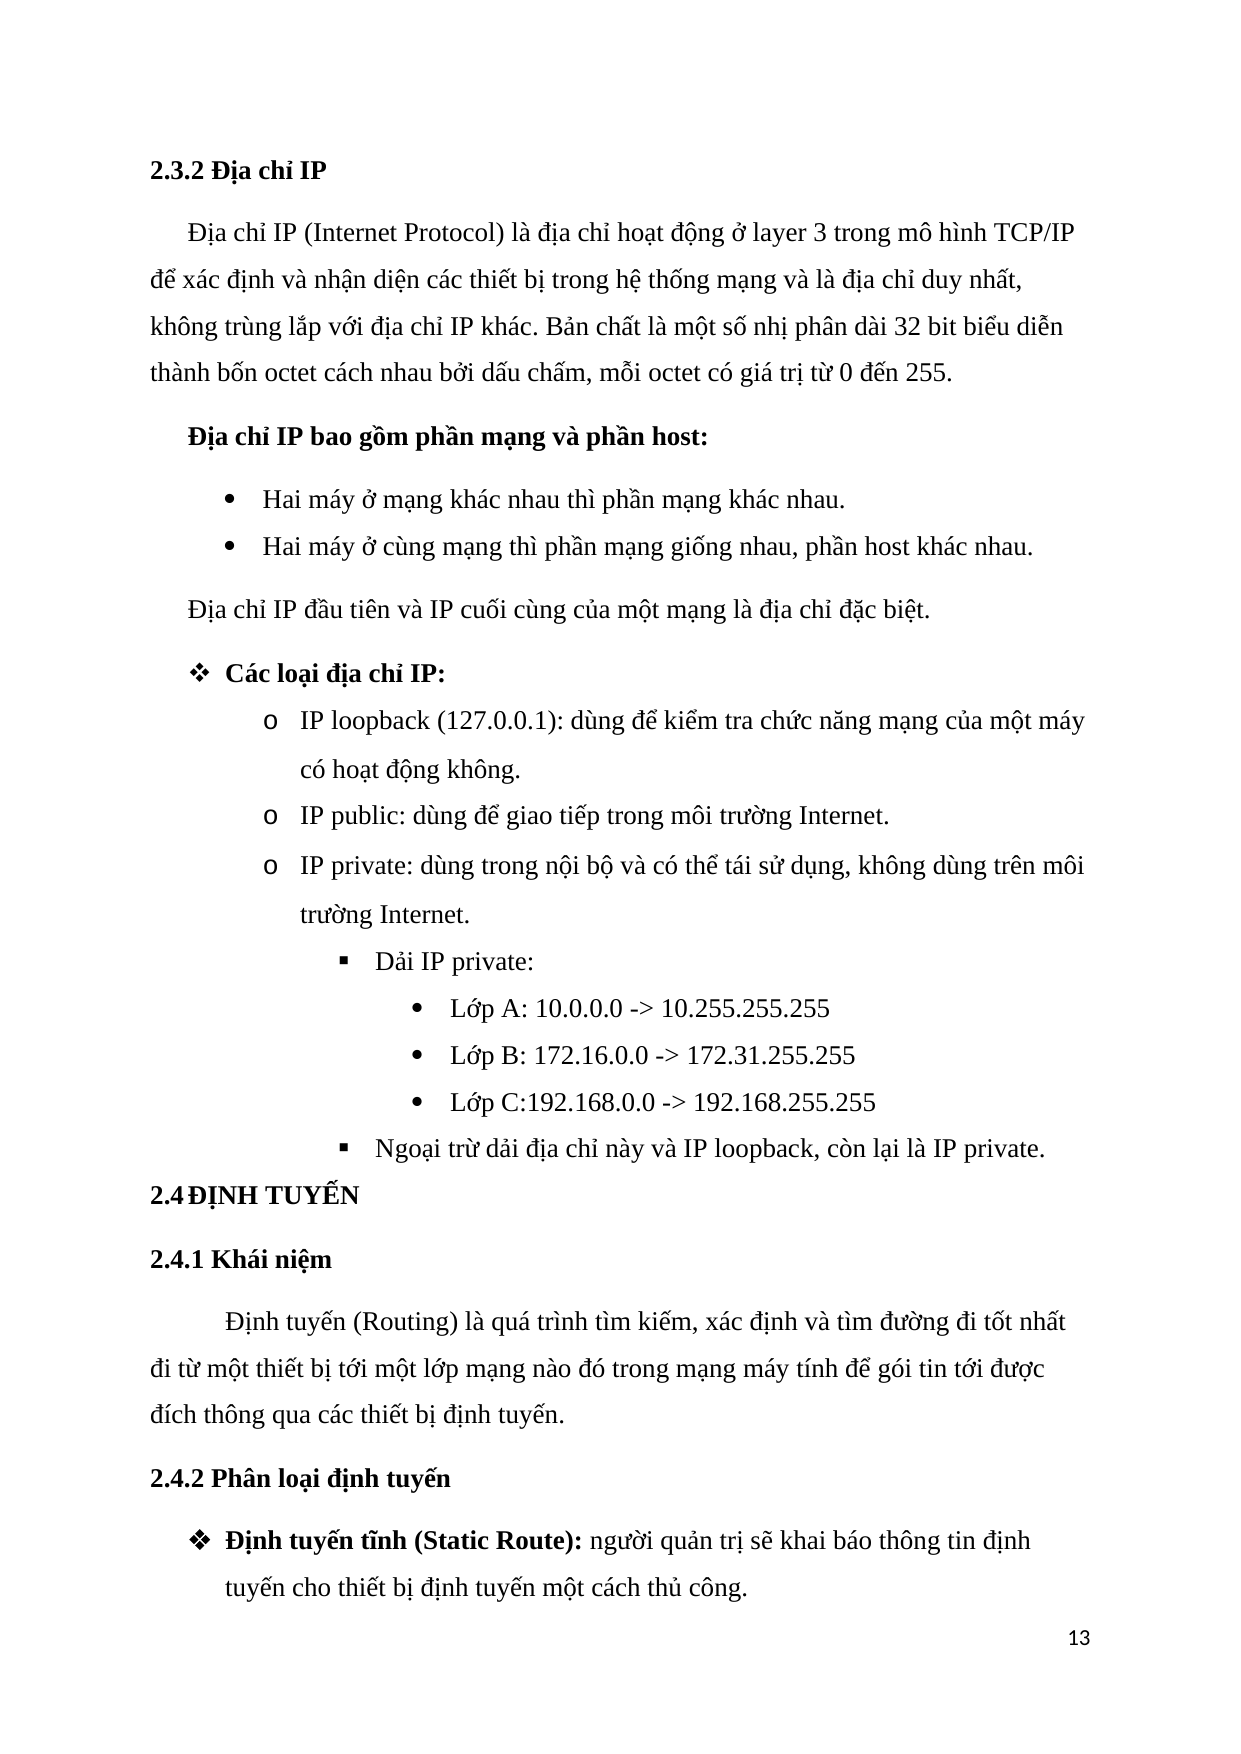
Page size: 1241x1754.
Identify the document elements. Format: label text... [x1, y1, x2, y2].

list Hai máy ở cùng mạng thì phần mạng giống nhau, phần host khác nhau. [225, 530, 1090, 561]
list Các loại địa chỉ IP: [187, 657, 1090, 688]
subtitle 2.4.2 Phân loại định tuyến [150, 1462, 1090, 1493]
list Dải IP private: [337, 945, 1090, 976]
list Lớp A: 10.0.0.0 -> 10.255.255.255 [412, 992, 1090, 1023]
subtitle 2.4.1 Khái niệm [150, 1243, 1090, 1274]
text Địa chỉ IP bao gồm phần mạng và phần host: [150, 420, 1090, 451]
list Lớp C:192.168.0.0 -> 192.168.255.255 [412, 1086, 1090, 1117]
list Lớp B: 172.16.0.0 -> 172.31.255.255 [412, 1039, 1090, 1070]
list Định tuyến tĩnh (Static Route): người quản trị sẽ khai báo thông tin định tuyến cho thiết bị định tuyến một cách thủ công. [187, 1524, 1090, 1602]
list IP public: dùng để giao tiếp trong môi trường Internet. [262, 799, 1090, 833]
list IP private: dùng trong nội bộ và có thể tái sử dụng, không dùng trên môi trường Internet. [262, 849, 1090, 929]
list IP loopback (127.0.0.1): dùng để kiểm tra chức năng mạng của một máy có hoạt động không. [262, 704, 1090, 784]
text Địa chỉ IP (Internet Protocol) là địa chỉ hoạt động ở layer 3 trong mô hình TCP/IP để xác định và nhận diện các thiết bị trong hệ thống mạng và là địa chỉ duy nhất, không trùng lắp với địa chỉ IP khác. Bản chất là một số nhị phân dài 32 bit biểu diễn thành bốn octet cách nhau bởi dấu chấm, mỗi octet có giá trị từ 0 đến 255. [150, 216, 1090, 388]
list ĐỊNH TUYẾN [150, 1179, 1090, 1211]
text Địa chỉ IP đầu tiên và IP cuối cùng của một mạng là địa chỉ đặc biệt. [187, 593, 1090, 625]
subtitle 2.3.2 Địa chỉ IP [150, 154, 1090, 185]
list Ngoại trừ dải địa chỉ này và IP loopback, còn lại là IP private. [337, 1133, 1090, 1164]
list Hai máy ở mạng khác nhau thì phần mạng khác nhau. [225, 483, 1090, 514]
text Định tuyến (Routing) là quá trình tìm kiếm, xác định và tìm đường đi tốt nhất đi từ một thiết bị tới một lớp mạng nào đó trong mạng máy tính để gói tin tới được đích thông qua các thiết bị định tuyến. [150, 1305, 1090, 1429]
